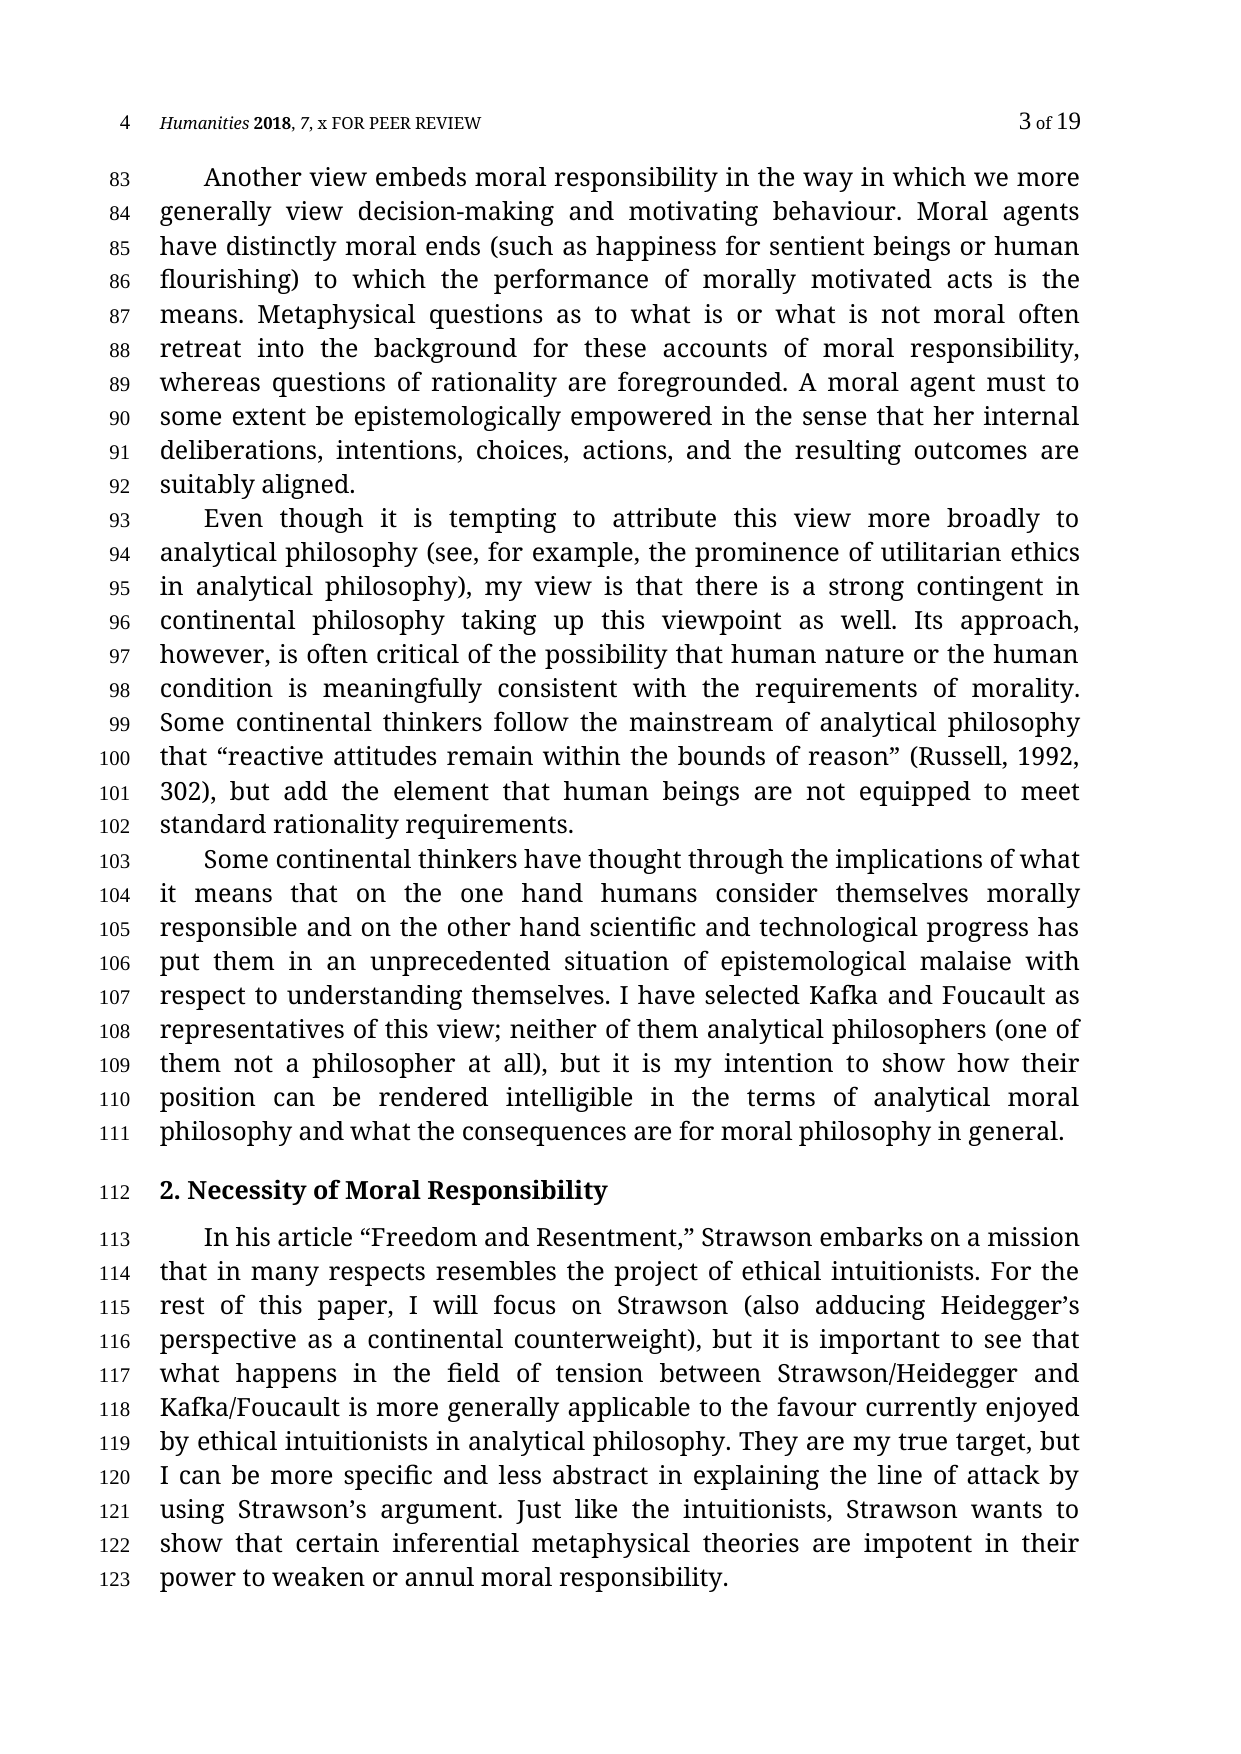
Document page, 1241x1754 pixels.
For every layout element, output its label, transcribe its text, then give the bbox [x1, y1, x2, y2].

text Even though it is tempting to attribute this view more broadly to analytical philosophy (see, for example, the prominence of utilitarian ethics in analytical philosophy), my view is that there is a strong contingent in continental philosophy taking up this viewpoint as well. Its approach, however, is often critical of the possibility that human nature or the human condition is meaningfully consistent with the requirements of morality. Some continental thinkers follow the mainstream of analytical philosophy that “reactive attitudes remain within the bounds of reason” (Russell, 1992, 302), but add the element that human beings are not equipped to meet standard rationality requirements. [159, 501, 1081, 841]
text In his article “Freedom and Resentment,” Strawson embarks on a mission that in many respects resembles the project of ethical intuitionists. For the rest of this paper, I will focus on Strawson (also adducing Heidegger’s perspective as a continental counterweight), but it is important to see that what happens in the field of tension between Strawson/Heidegger and Kafka/Foucault is more generally applicable to the favour currently enjoyed by ethical intuitionists in analytical philosophy. They are my true target, but I can be more specific and less abstract in explaining the line of attack by using Strawson’s argument. Just like the intuitionists, Strawson wants to show that certain inferential metaphysical theories are impotent in their power to weaken or annul moral responsibility. [159, 1219, 1081, 1594]
text Some continental thinkers have thought through the implications of what it means that on the one hand humans consider themselves morally responsible and on the other hand scientific and technological progress has put them in an unprecedented situation of epistemological malaise with respect to understanding themselves. I have selected Kafka and Foucault as representatives of this view; neither of them analytical philosophers (one of them not a philosopher at all), but it is my intention to show how their position can be rendered intelligible in the terms of analytical moral philosophy and what the consequences are for moral philosophy in general. [159, 841, 1081, 1148]
subtitle 2. Necessity of Moral Responsibility [159, 1173, 1081, 1207]
